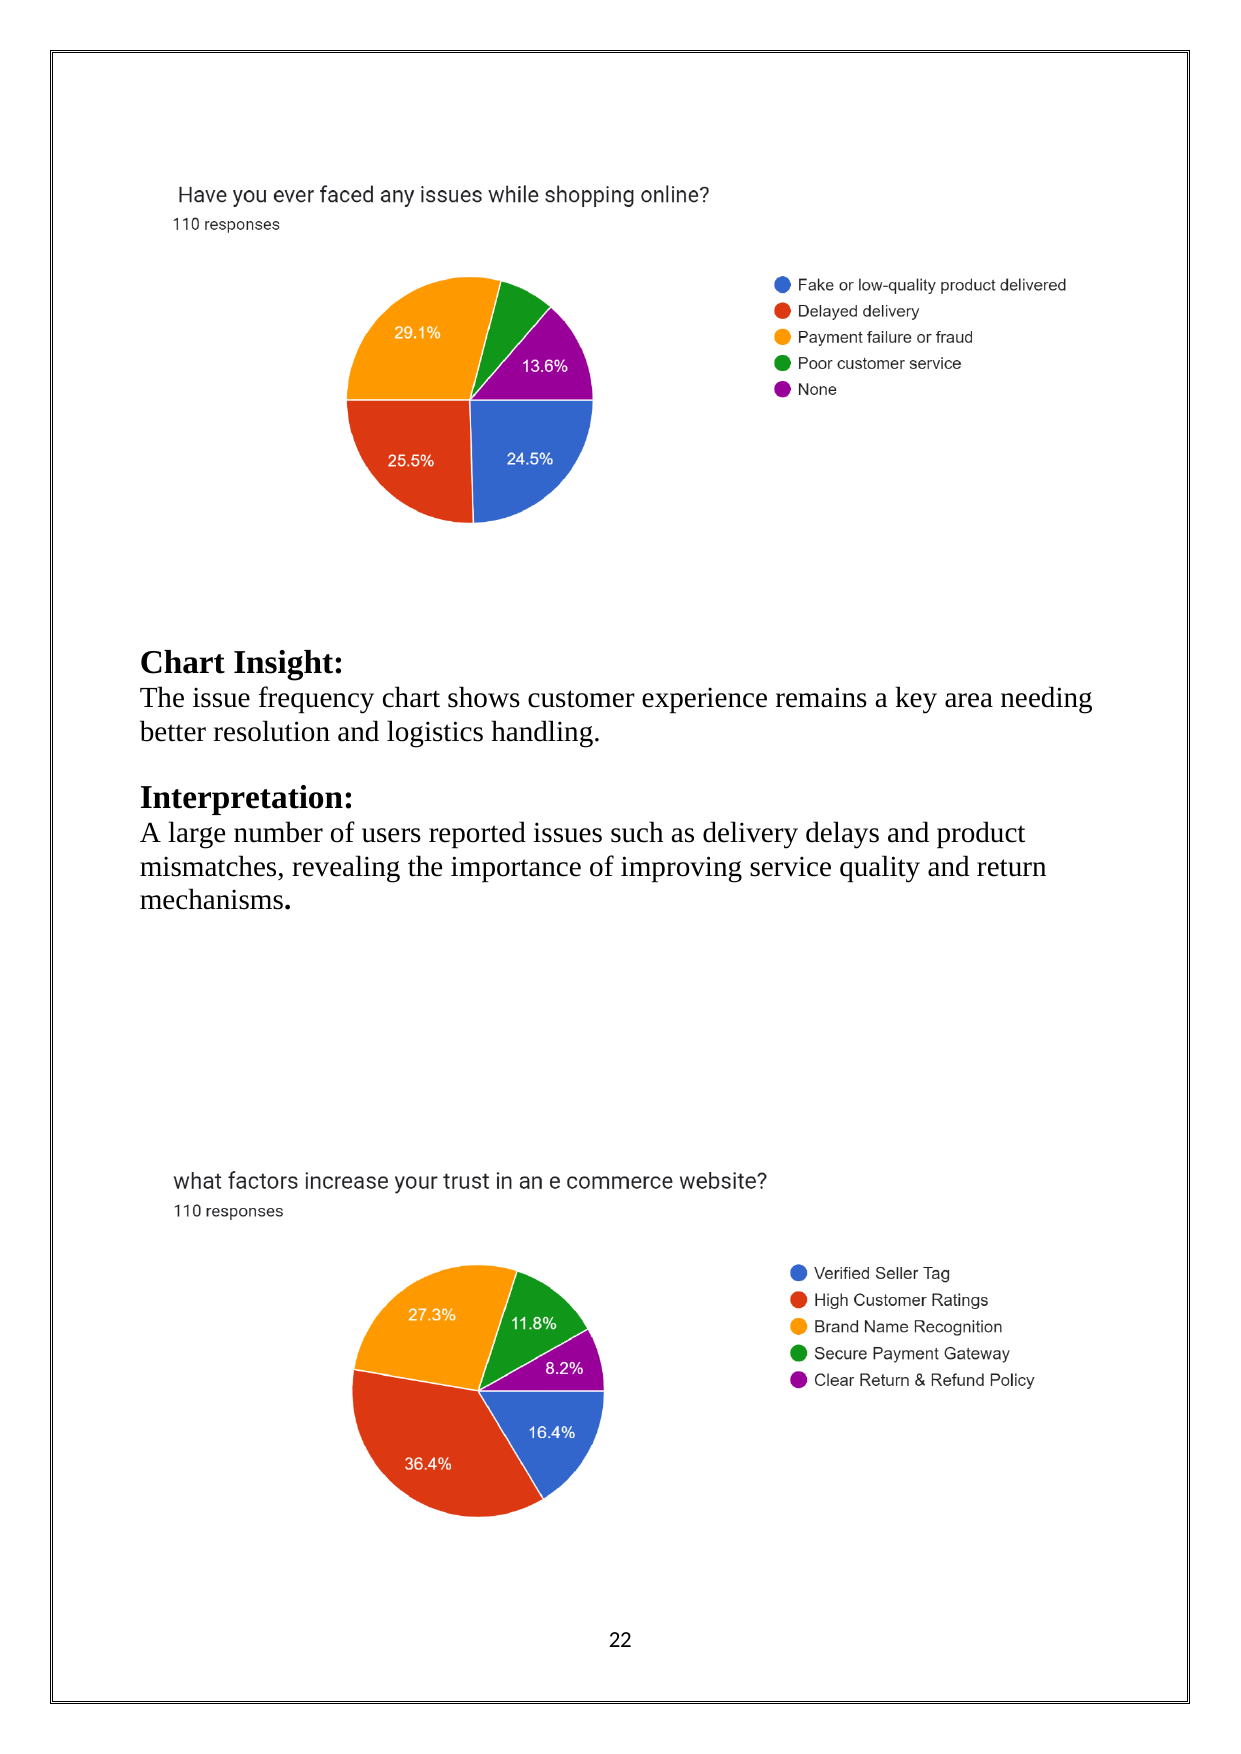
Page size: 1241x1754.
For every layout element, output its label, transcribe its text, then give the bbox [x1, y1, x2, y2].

picture [139, 1132, 1168, 1565]
text Interpretation: A large number of users reported issues such as delivery delays and product mismatches, revealing the importance of improving service quality and return mechanisms. [139, 777, 1142, 916]
picture [139, 147, 1143, 570]
text Chart Insight: The issue frequency chart shows customer experience remains a key area needing better resolution and logistics handling. [139, 642, 1142, 748]
